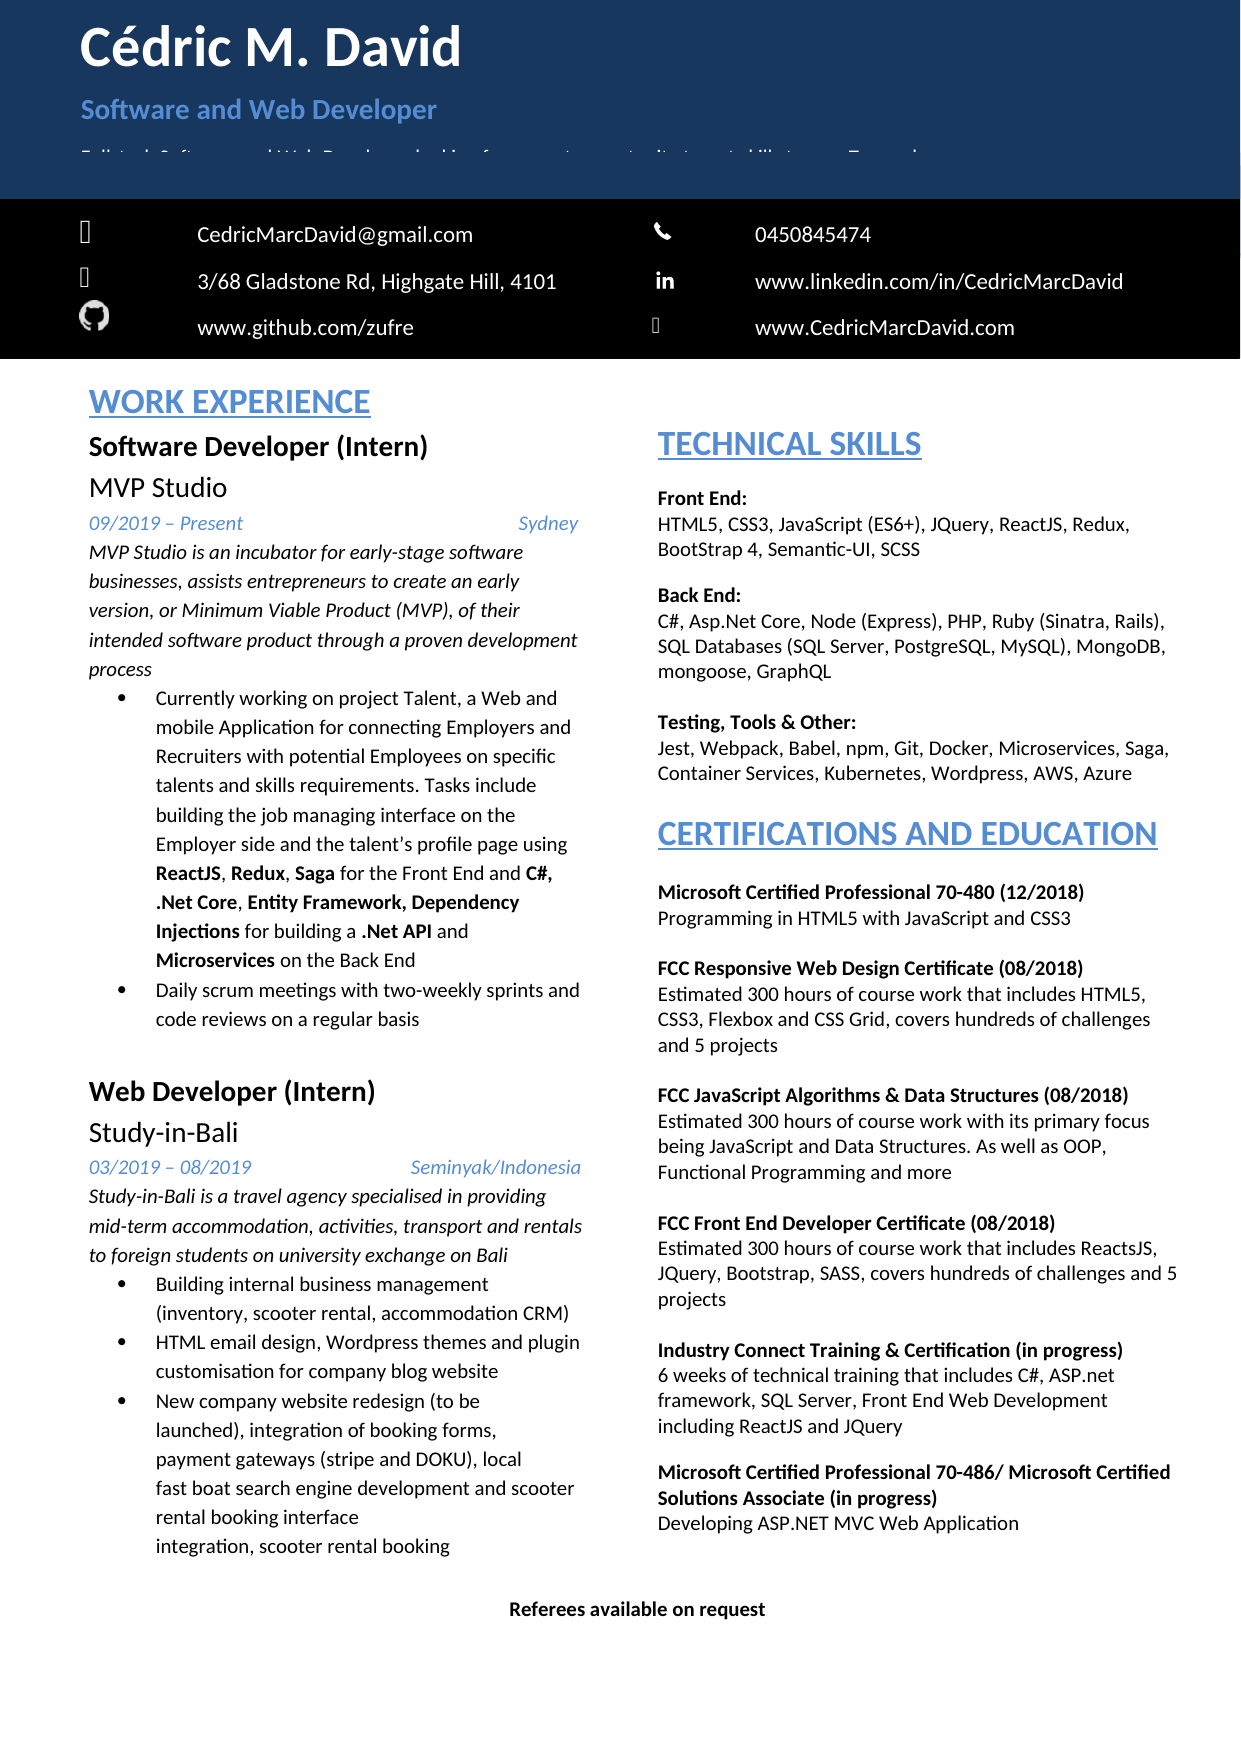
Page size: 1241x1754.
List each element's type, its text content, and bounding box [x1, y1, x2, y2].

text Microsoft Certified Professional 70-480 (12/2018) [658, 879, 1181, 905]
text Estimated 300 hours of course work that includes HTML5, CSS3, Flexbox and CSS Grid, covers hundreds of challenges and 5 projects [658, 981, 1181, 1057]
text Estimated 300 hours of course work that includes ReactsJS, JQuery, Bootstrap, SASS, covers hundreds of challenges and 5 projects [658, 1235, 1181, 1311]
list integration, scooter rental booking [156, 1534, 583, 1559]
text MVP Studio [59, 469, 583, 505]
list payment gateways (stripe and DOKU), local [156, 1446, 583, 1472]
text MVP Studio is an incubator for early-stage software businesses, assists entrepreneurs to create an early version, or Minimum Viable Product (MVP), of their intended software product through a proven development process [88, 539, 583, 681]
text Study-in-Bali [59, 1114, 583, 1149]
text 09/2019 – Present Sydney [59, 510, 583, 536]
text 03/2019 – 08/2019 Seminyak/Indonesia [59, 1154, 583, 1180]
text CERTIFICATIONS AND EDUCATION [658, 811, 1181, 854]
text FCC Responsive Web Design Certificate (08/2018) [658, 956, 1181, 981]
text WORK EXPERIENCE [59, 379, 583, 422]
list HTML email design, Wordpress themes and plugin customisation for company blog website [118, 1329, 583, 1384]
text Developing ASP.NET MVC Web Application [658, 1510, 1181, 1536]
list launched), integration of booking forms, [156, 1417, 583, 1442]
list building the job managing interface on the Employer side and the talent’s profile page using ReactJS, Redux, Saga for the Front End and C#, .Net Core, Entity Framework, Dependency Injections for building a .Net API and Microservices on the Back End [156, 802, 583, 973]
text FCC JavaScript Algorithms & Data Structures (08/2018) [658, 1083, 1181, 1108]
text C#, Asp.Net Core, Node (Express), PHP, Ruby (Sinatra, Rails), SQL Databases (SQL Server, PostgreSQL, MySQL), MongoDB, mongoose, GraphQL [658, 608, 1181, 684]
text Back End: [658, 582, 1181, 608]
text Referees available on request [434, 1597, 1181, 1622]
text Estimated 300 hours of course work with its primary focus being JavaScript and Data Structures. As well as OOP, Functional Programming and more [658, 1108, 1181, 1184]
text FCC Front End Developer Certificate (08/2018) [658, 1210, 1181, 1235]
text Study-in-Bali is a travel agency specialised in providing mid-term accommodation, activities, transport and rentals to foreign students on university exchange on Bali [88, 1184, 583, 1267]
list fast boat search engine development and scooter rental booking interface [156, 1475, 583, 1530]
text Software Developer (Intern) [59, 428, 583, 464]
text Microsoft Certified Professional 70-486/ Microsoft Certified Solutions Associate (in progress) [658, 1459, 1181, 1510]
list Currently working on project Talent, a Web and mobile Application for connecting Employers and Recruiters with potential Employees on specific talents and skills requirements. Tasks include [118, 685, 583, 798]
text Testing, Tools & Other: [658, 709, 1181, 735]
text HTML5, CSS3, JavaScript (ES6+), JQuery, ReactJS, Redux, BootStrap 4, Semantic-UI, SCSS [658, 511, 1181, 562]
text Programming in HTML5 with JavaScript and CSS3 [658, 905, 1181, 930]
text Jest, Webpack, Babel, npm, Git, Docker, Microservices, Saga, Container Services, Kubernetes, Wordpress, AWS, Azure [658, 735, 1181, 786]
text 6 weeks of technical training that includes C#, ASP.net framework, SQL Server, Front End Web Development including ReactJS and JQuery [658, 1362, 1181, 1438]
list Daily scrum meetings with two-weekly sprints and code reviews on a regular basis [118, 977, 583, 1031]
list New company website redesign (to be [118, 1388, 583, 1413]
text Industry Connect Training & Certification (in progress) [658, 1337, 1181, 1362]
text Web Developer (Intern) [59, 1073, 583, 1108]
list Building internal business management (inventory, scooter rental, accommodation CRM) [118, 1271, 583, 1326]
text TECHNICAL SKILLS [658, 421, 1181, 464]
text Front End: [658, 485, 1181, 511]
